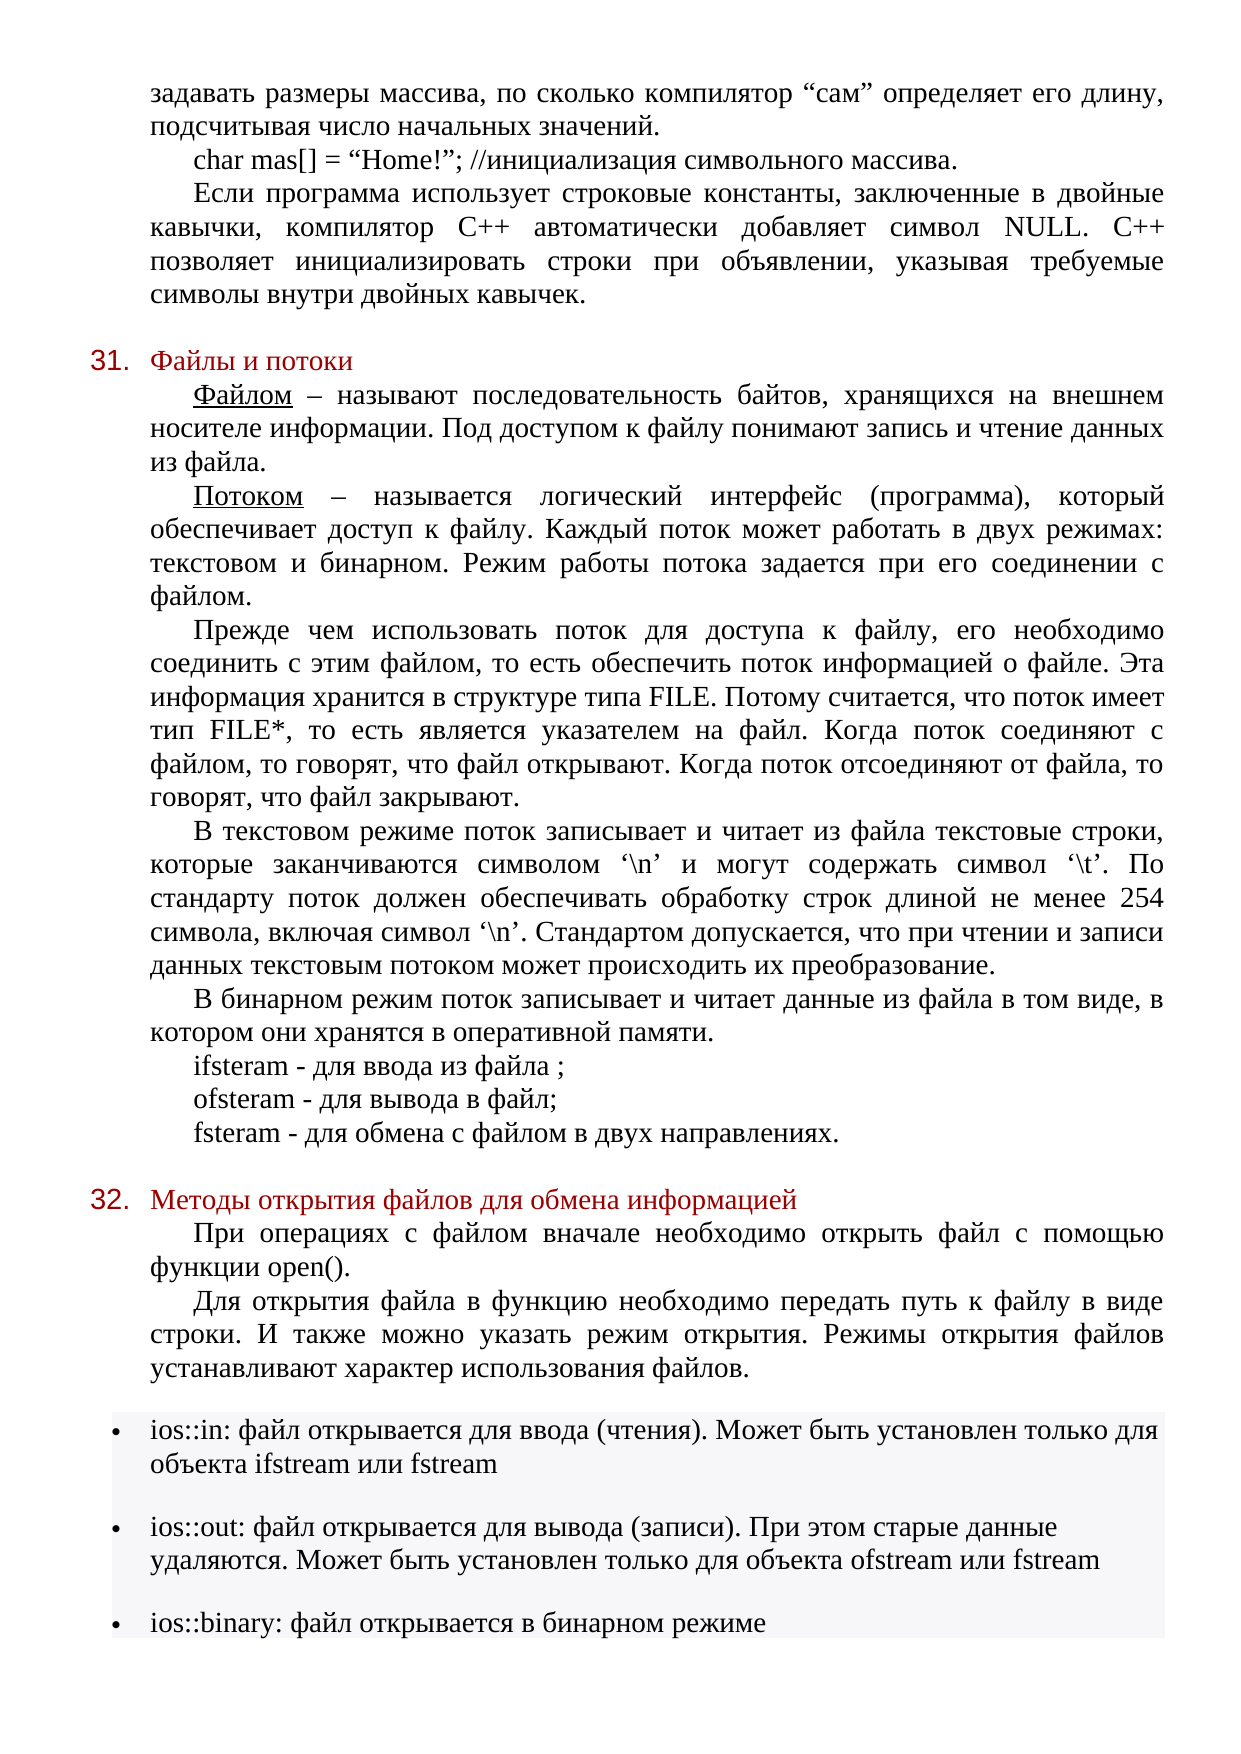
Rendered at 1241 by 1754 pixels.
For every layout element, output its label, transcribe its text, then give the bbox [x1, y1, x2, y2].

text Файлом – называют последовательность байтов, хранящихся на внешнем носителе информации. Под доступом к файлу понимают запись и чтение данных из файла. [150, 377, 1165, 478]
list Файлы и потоки [90, 343, 1165, 377]
text char mas[] = “Home!”; //инициализация символьного массива. [150, 142, 1165, 176]
list ios::binary: файл открывается в бинарном режиме [112, 1605, 1165, 1638]
list Методы открытия файлов для обмена информацией [90, 1182, 1165, 1216]
text В текстовом режиме поток записывает и читает из файла текстовые строки, которые заканчиваются символом ‘\n’ и могут содержать символ ‘\t’. По стандарту поток должен обеспечивать обработку строк длиной не менее 254 символа, включая символ ‘\n’. Стандартом допускается, что при чтении и записи данных текстовым потоком может происходить их преобразование. [150, 813, 1165, 981]
text В бинарном режим поток записывает и читает данные из файла в том виде, в котором они хранятся в оперативной памяти. [150, 981, 1165, 1048]
text Если программа использует строковые константы, заключенные в двойные кавычки, компилятор С++ автоматически добавляет символ NULL. С++ позволяет инициализировать строки при объявлении, указывая требуемые символы внутри двойных кавычек. [150, 176, 1165, 310]
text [150, 75, 1165, 142]
text Прежде чем использовать поток для доступа к файлу, его необходимо соединить с этим файлом, то есть обеспечить поток информацией о файле. Эта информация хранится в структуре типа FILE. Потому считается, что поток имеет тип FILE*, то есть является указателем на файл. Когда поток соединяют с файлом, то говорят, что файл открывают. Когда поток отсоединяют от файла, то говорят, что файл закрывают. [150, 612, 1165, 813]
text ifsteram - для ввода из файла ; [150, 1048, 1165, 1081]
text Для открытия файла в функцию необходимо передать путь к файлу в виде строки. И также можно указать режим открытия. Режимы открытия файлов устанавливают характер использования файлов. [150, 1283, 1165, 1383]
list ios::out: файл открывается для вывода (записи). При этом старые данные удаляются. Может быть установлен только для объекта ofstream или fstream [112, 1509, 1165, 1576]
text При операциях с файлом вначале необходимо открыть файл с помощью функции open(). [150, 1216, 1165, 1283]
text Потоком – называется логический интерфейс (программа), который обеспечивает доступ к файлу. Каждый поток может работать в двух режимах: текстовом и бинарном. Режим работы потока задается при его соединении с файлом. [150, 478, 1165, 612]
list ios::in: файл открывается для ввода (чтения). Может быть установлен только для объекта ifstream или fstream [112, 1412, 1165, 1479]
text fsteram - для обмена с файлом в двух направлениях. [150, 1115, 1165, 1148]
text ofsteram - для вывода в файл; [150, 1081, 1165, 1115]
